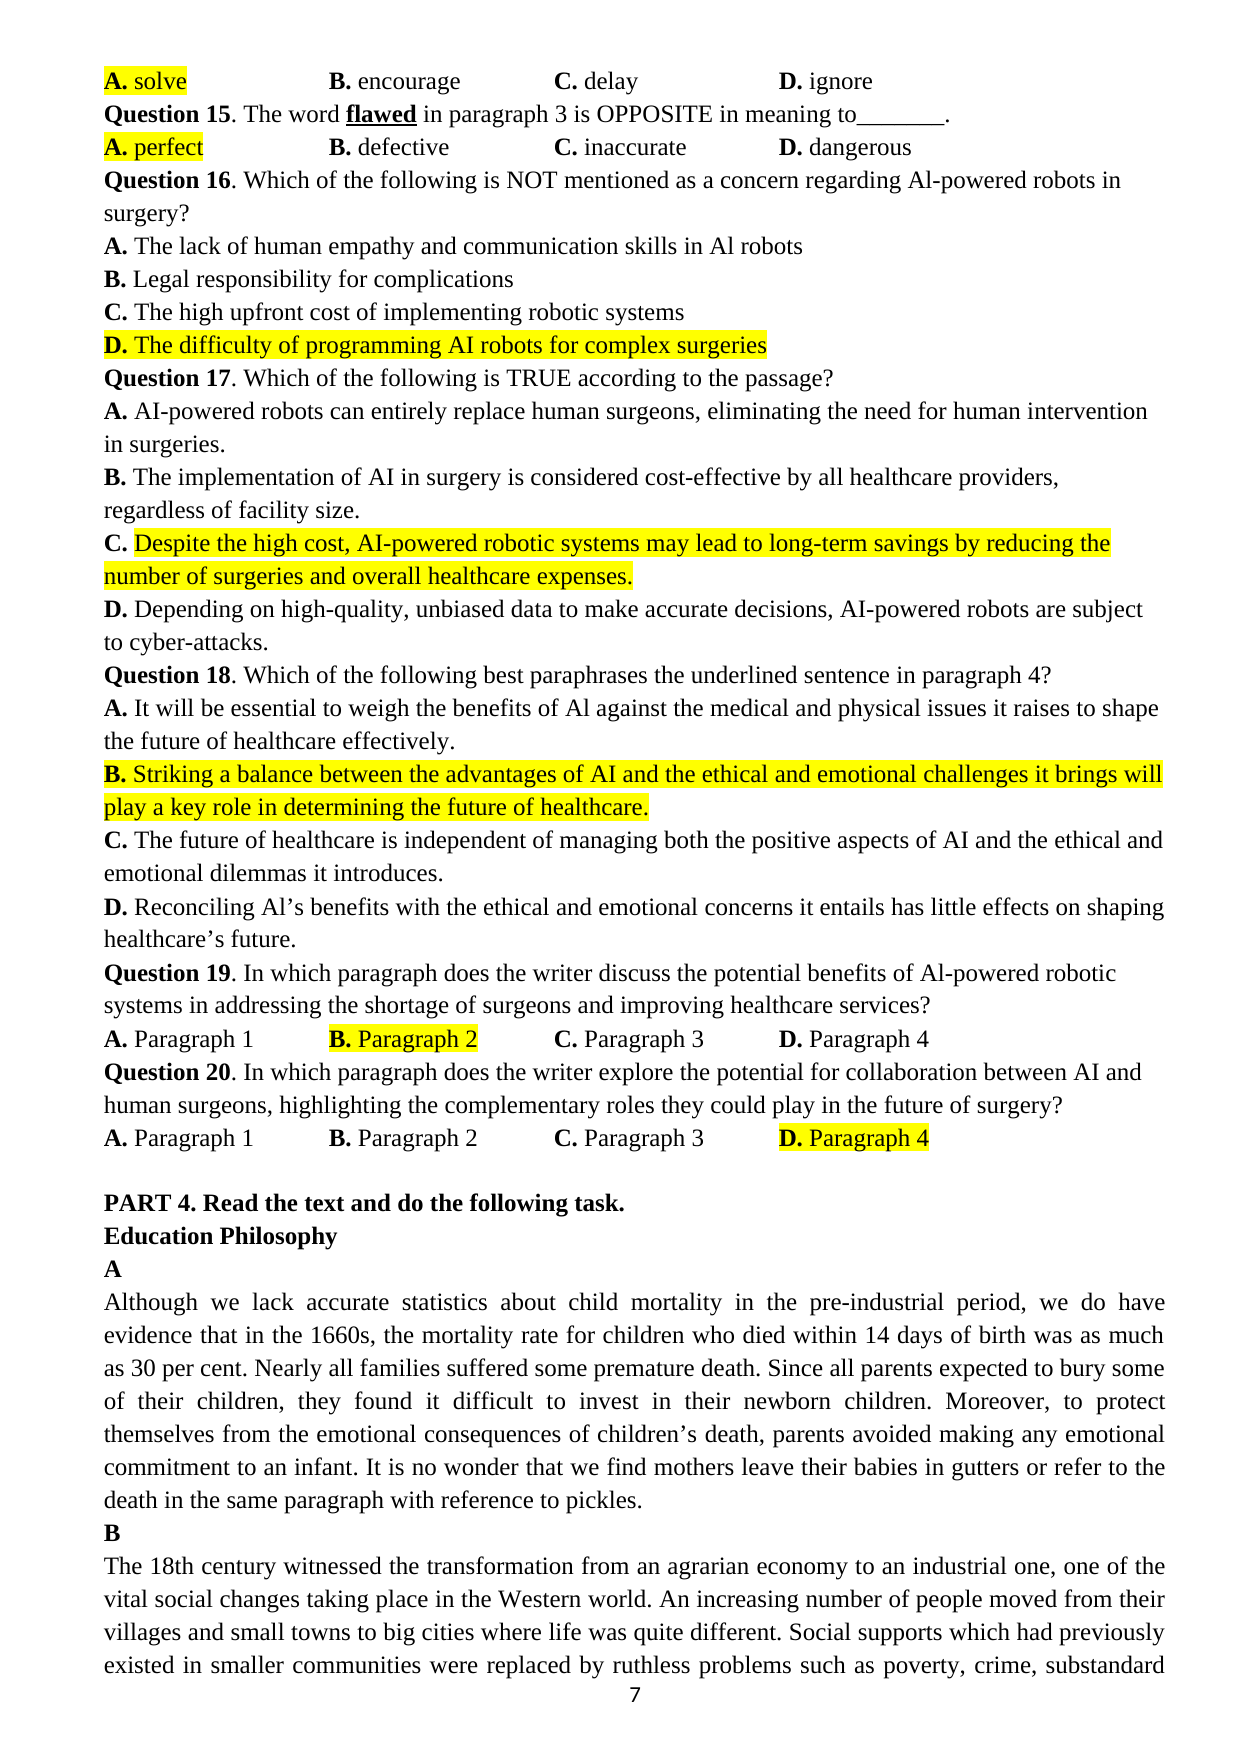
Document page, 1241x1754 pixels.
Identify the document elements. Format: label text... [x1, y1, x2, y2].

text A [103, 1254, 1166, 1283]
text A. Paragraph 1 B. Paragraph 2 C. Paragraph 3 D. Paragraph 4 [478, 1024, 1166, 1052]
text A. solve B. encourage C. delay D. ignore [187, 66, 1166, 95]
text B [103, 1518, 1166, 1547]
text Question 20. In which paragraph does the writer explore the potential for collaboration between AI and human surgeons, highlighting the complementary roles they could play in the future of surgery? [103, 1057, 1166, 1118]
text Question 15. The word flawed in paragraph 3 is OPPOSITE in meaning to_______. [103, 99, 1166, 128]
text A. perfect B. defective C. inaccurate D. dangerous [203, 132, 1166, 161]
text A. Paragraph 1 B. Paragraph 2 C. Paragraph 3 D. Paragraph 4 [103, 1024, 329, 1052]
text Question 16. Which of the following is NOT mentioned as a concern regarding Al-powered robots in surgery? [103, 165, 1166, 227]
text Education Philosophy [103, 1221, 1219, 1249]
text PART 4. Read the text and do the following task. [103, 1188, 1219, 1217]
text Question 18. Which of the following best paraphrases the underlined sentence in paragraph 4? [103, 660, 1166, 689]
text A. The lack of human empathy and communication skills in Al robots B. Legal responsibility for complications C. The high upfront cost of implementing robotic systems D. The difficulty of programming AI robots for complex surgeries [103, 231, 1166, 359]
text A. Paragraph 1 B. Paragraph 2 C. Paragraph 3 D. Paragraph 4 [103, 1123, 1166, 1184]
text Although we lack accurate statistics about child mortality in the pre-industrial period, we do have evidence that in the 1660s, the mortality rate for children who died within 14 days of birth was as much as 30 per cent. Nearly all families suffered some premature death. Since all parents expected to bury some of their children, they found it difficult to invest in their newborn children. Moreover, to protect themselves from the emotional consequences of children’s death, parents avoided making any emotional commitment to an infant. It is no wonder that we find mothers leave their babies in gutters or refer to the death in the same paragraph with reference to pickles. [103, 1287, 1166, 1514]
text Question 17. Which of the following is TRUE according to the passage? [103, 363, 1166, 392]
text Question 19. In which paragraph does the writer discuss the potential benefits of Al-powered robotic systems in addressing the shortage of surgeons and improving healthcare services? [103, 958, 1166, 1019]
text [103, 1551, 1166, 1679]
text A. AI-powered robots can entirely replace human surgeons, eliminating the need for human intervention in surgeries. B. The implementation of AI in surgery is considered cost-effective by all healthcare providers, regardless of facility size. C. Despite the high cost, AI-powered robotic systems may lead to long-term savings by reducing the number of surgeries and overall healthcare expenses. D. Depending on high-quality, unbiased data to make accurate decisions, AI-powered robots are subject to cyber-attacks. [103, 396, 1166, 656]
text A. It will be essential to weigh the benefits of Al against the medical and physical issues it raises to shape the future of healthcare effectively. B. Striking a balance between the advantages of AI and the ethical and emotional challenges it brings will play a key role in determining the future of healthcare. C. The future of healthcare is independent of managing both the positive aspects of AI and the ethical and emotional dilemmas it introduces. D. Reconciling Al’s benefits with the ethical and emotional concerns it entails has little effects on shaping healthcare’s future. [103, 693, 1166, 953]
